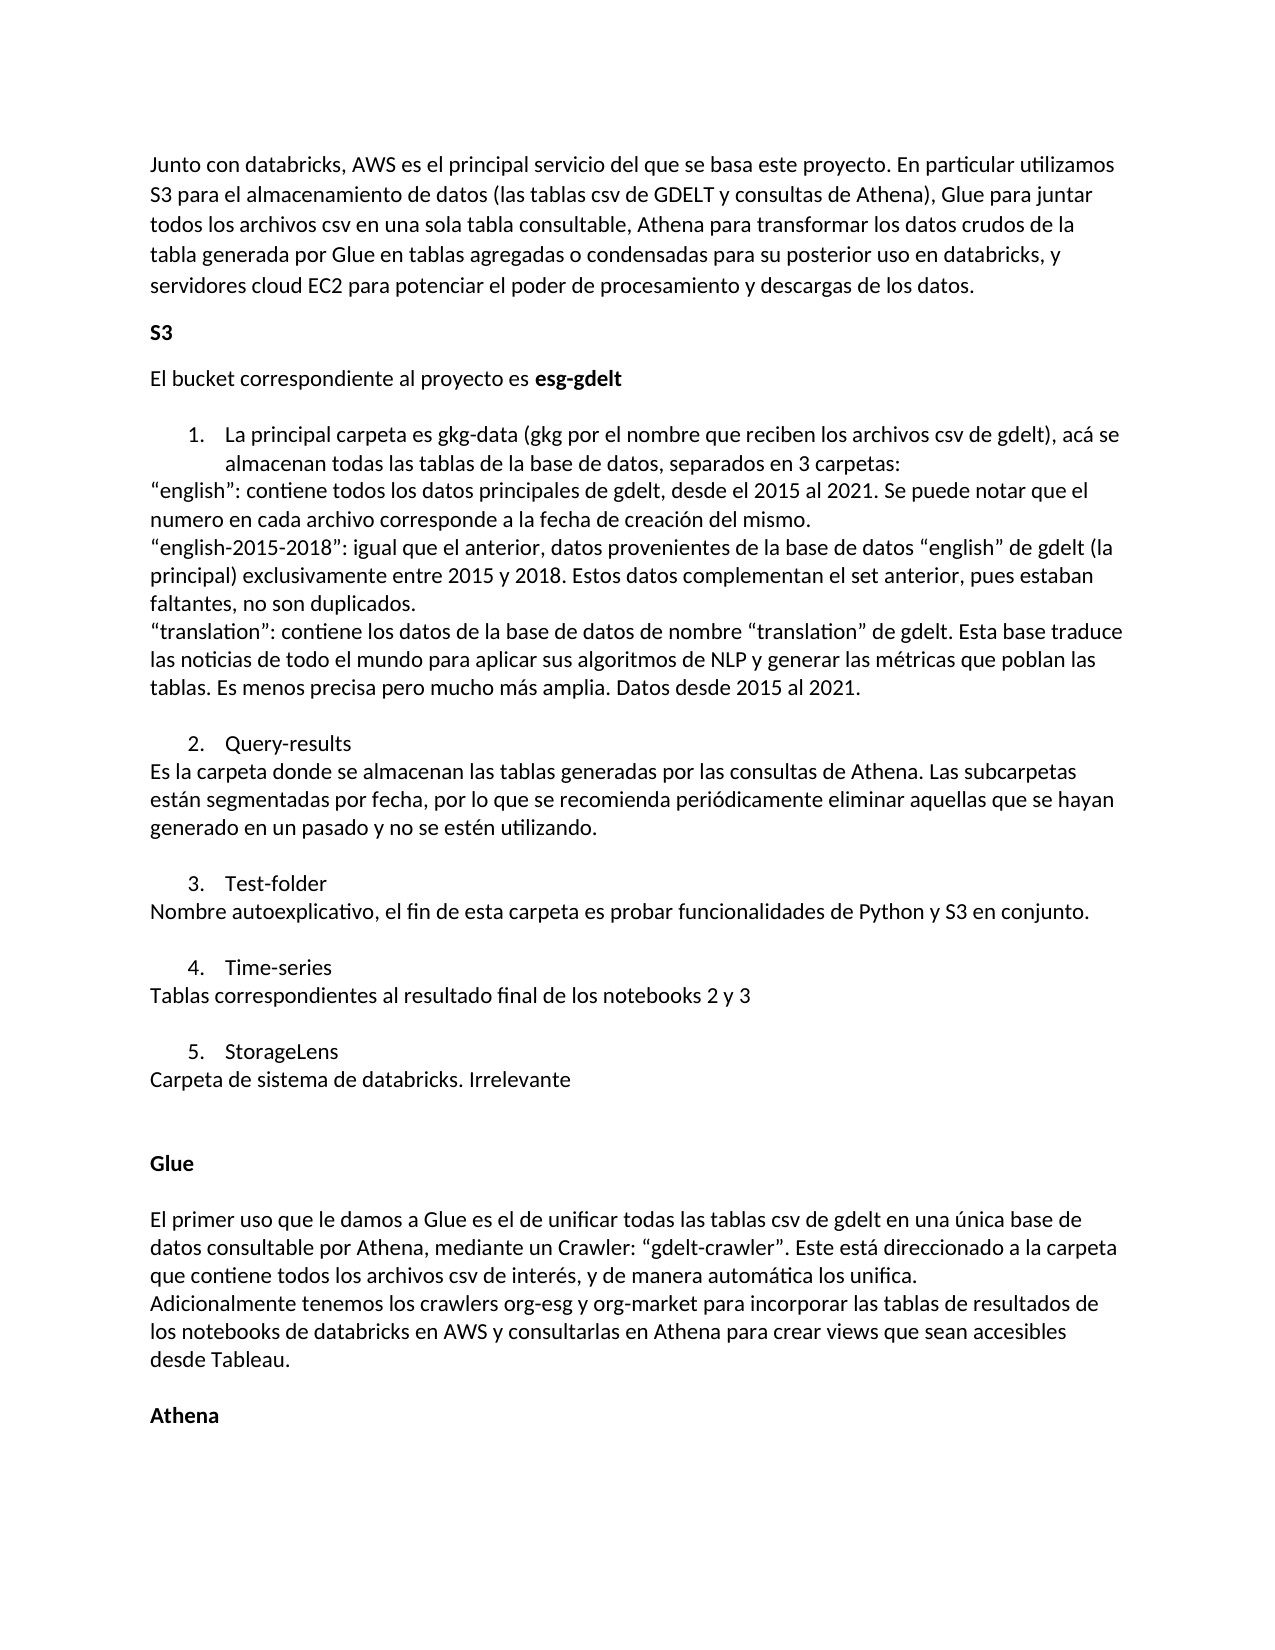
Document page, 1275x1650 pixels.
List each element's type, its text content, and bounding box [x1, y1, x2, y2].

text Adicionalmente tenemos los crawlers org-esg y org-market para incorporar las tablas de resultados de los notebooks de databricks en AWS y consultarlas en Athena para crear views que sean accesibles desde Tableau. [150, 1289, 1125, 1373]
list StorageLens [187, 1037, 1125, 1065]
list Test-folder [187, 869, 1125, 897]
text “english-2015-2018”: igual que el anterior, datos provenientes de la base de datos “english” de gdelt (la principal) exclusivamente entre 2015 y 2018. Estos datos complementan el set anterior, pues estaban faltantes, no son duplicados. [150, 533, 1125, 617]
text Es la carpeta donde se almacenan las tablas generadas por las consultas de Athena. Las subcarpetas están segmentadas por fecha, por lo que se recomienda periódicamente eliminar aquellas que se hayan generado en un pasado y no se estén utilizando. [150, 757, 1125, 841]
text El bucket correspondiente al proyecto es esg-gdelt [150, 364, 1125, 393]
list Time-series [187, 953, 1125, 981]
text “english”: contiene todos los datos principales de gdelt, desde el 2015 al 2021. Se puede notar que el numero en cada archivo corresponde a la fecha de creación del mismo. [150, 477, 1125, 533]
text Junto con databricks, AWS es el principal servicio del que se basa este proyecto. En particular utilizamos S3 para el almacenamiento de datos (las tablas csv de GDELT y consultas de Athena), Glue para juntar todos los archivos csv en una sola tabla consultable, Athena para transformar los datos crudos de la tabla generada por Glue en tablas agregadas o condensadas para su posterior uso en databricks, y servidores cloud EC2 para potenciar el poder de procesamiento y descargas de los datos. [150, 150, 1125, 299]
list La principal carpeta es gkg-data (gkg por el nombre que reciben los archivos csv de gdelt), acá se almacenan todas las tablas de la base de datos, separados en 3 carpetas: [187, 421, 1125, 477]
list Query-results [187, 729, 1125, 757]
text El primer uso que le damos a Glue es el de unificar todas las tablas csv de gdelt en una única base de datos consultable por Athena, mediante un Crawler: “gdelt-crawler”. Este está direccionado a la carpeta que contiene todos los archivos csv de interés, y de manera automática los unifica. [150, 1205, 1125, 1289]
text “translation”: contiene los datos de la base de datos de nombre “translation” de gdelt. Esta base traduce las noticias de todo el mundo para aplicar sus algoritmos de NLP y generar las métricas que poblan las tablas. Es menos precisa pero mucho más amplia. Datos desde 2015 al 2021. [150, 617, 1125, 701]
text Glue [150, 1149, 1125, 1177]
text Athena [150, 1401, 1125, 1429]
text Nombre autoexplicativo, el fin de esta carpeta es probar funcionalidades de Python y S3 en conjunto. [150, 897, 1125, 925]
text Tablas correspondientes al resultado final de los notebooks 2 y 3 [150, 981, 1125, 1009]
text S3 [150, 318, 1125, 346]
text Carpeta de sistema de databricks. Irrelevante [150, 1065, 1125, 1093]
